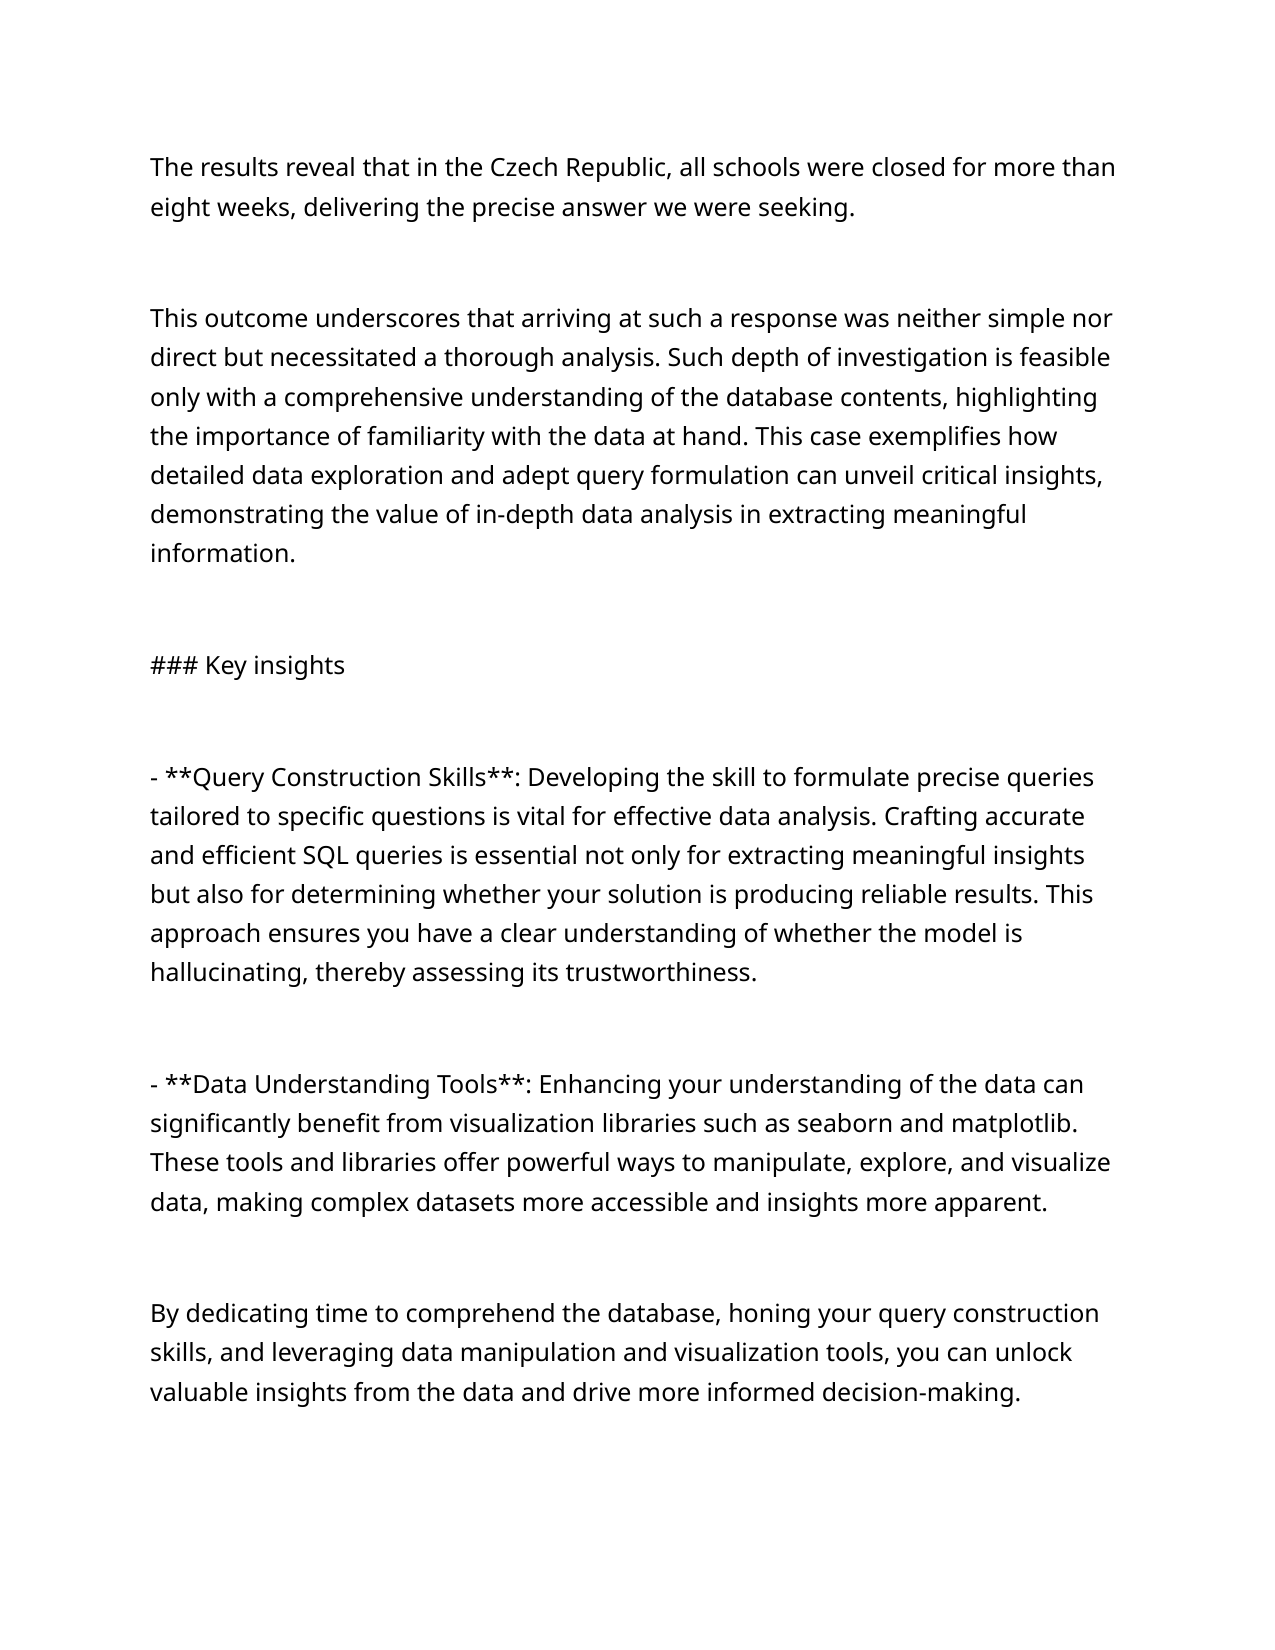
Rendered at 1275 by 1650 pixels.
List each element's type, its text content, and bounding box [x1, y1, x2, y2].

text - **Query Construction Skills**: Developing the skill to formulate precise queries tailored to specific questions is vital for effective data analysis. Crafting accurate and efficient SQL queries is essential not only for extracting meaningful insights but also for determining whether your solution is producing reliable results. This approach ensures you have a clear understanding of whether the model is hallucinating, thereby assessing its trustworthiness. [150, 759, 1125, 989]
text The results reveal that in the Czech Republic, all schools were closed for more than eight weeks, delivering the precise answer we were seeking. [150, 150, 1125, 223]
text This outcome underscores that arriving at such a response was neither simple nor direct but necessitated a thorough analysis. Such depth of investigation is feasible only with a comprehensive understanding of the database contents, highlighting the importance of familiarity with the data at hand. This case exemplifies how detailed data exploration and adept query formulation can unveil critical insights, demonstrating the value of in-depth data analysis in extracting meaningful information. [150, 301, 1125, 570]
text - **Data Understanding Tools**: Enhancing your understanding of the data can significantly benefit from visualization libraries such as seaborn and matplotlib. These tools and libraries offer powerful ways to manipulate, explore, and visualize data, making complex datasets more accessible and insights more apparent. [150, 1067, 1125, 1218]
text ### Key insights [150, 647, 1125, 682]
text By dedicating time to comprehend the database, honing your query construction skills, and leveraging data manipulation and visualization tools, you can unlock valuable insights from the data and drive more informed decision-making. [150, 1296, 1125, 1408]
